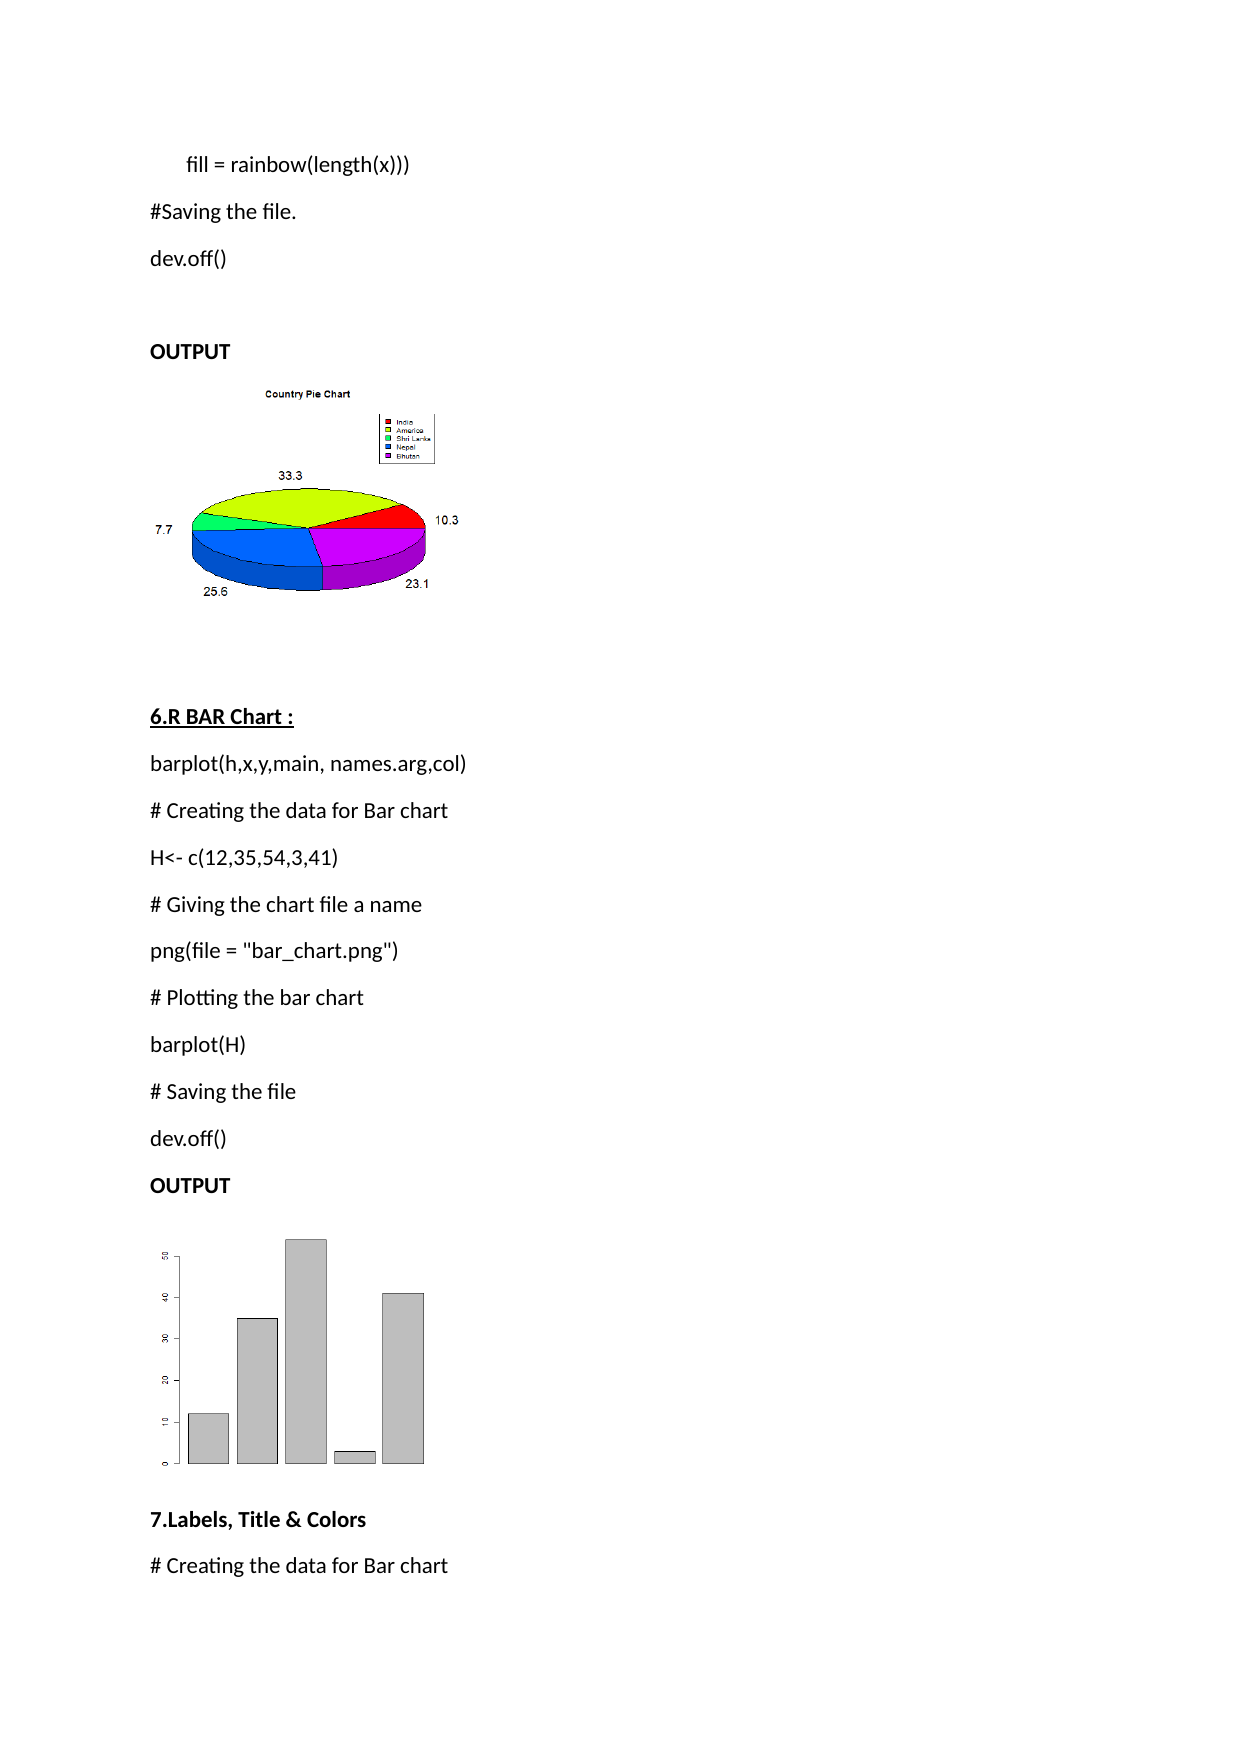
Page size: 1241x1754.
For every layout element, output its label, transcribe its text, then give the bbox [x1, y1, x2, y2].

text barplot(h,x,y,main, names.arg,col) [150, 749, 1090, 777]
picture [150, 1217, 433, 1486]
text OUTPUT [150, 1171, 1090, 1199]
text # Saving the file [150, 1077, 1090, 1105]
text 6.R BAR Chart : [150, 702, 1090, 730]
text barplot(H) [150, 1030, 1090, 1058]
text # Plotting the bar chart [150, 983, 1090, 1011]
text # Giving the chart file a name [150, 890, 1090, 918]
text fill = rainbow(length(x))) [150, 150, 1090, 178]
text 7.Labels, Title & Colors [150, 1505, 1090, 1533]
text H<- c(12,35,54,3,41) [150, 843, 1090, 871]
text # Creating the data for Bar chart [150, 796, 1090, 824]
picture [150, 384, 468, 637]
text dev.off() [150, 1124, 1090, 1152]
text OUTPUT [150, 337, 1090, 366]
text # Creating the data for Bar chart [150, 1552, 1090, 1579]
text dev.off() [150, 244, 1090, 272]
text #Saving the file. [150, 197, 1090, 225]
text png(file = "bar_chart.png") [150, 937, 1090, 964]
